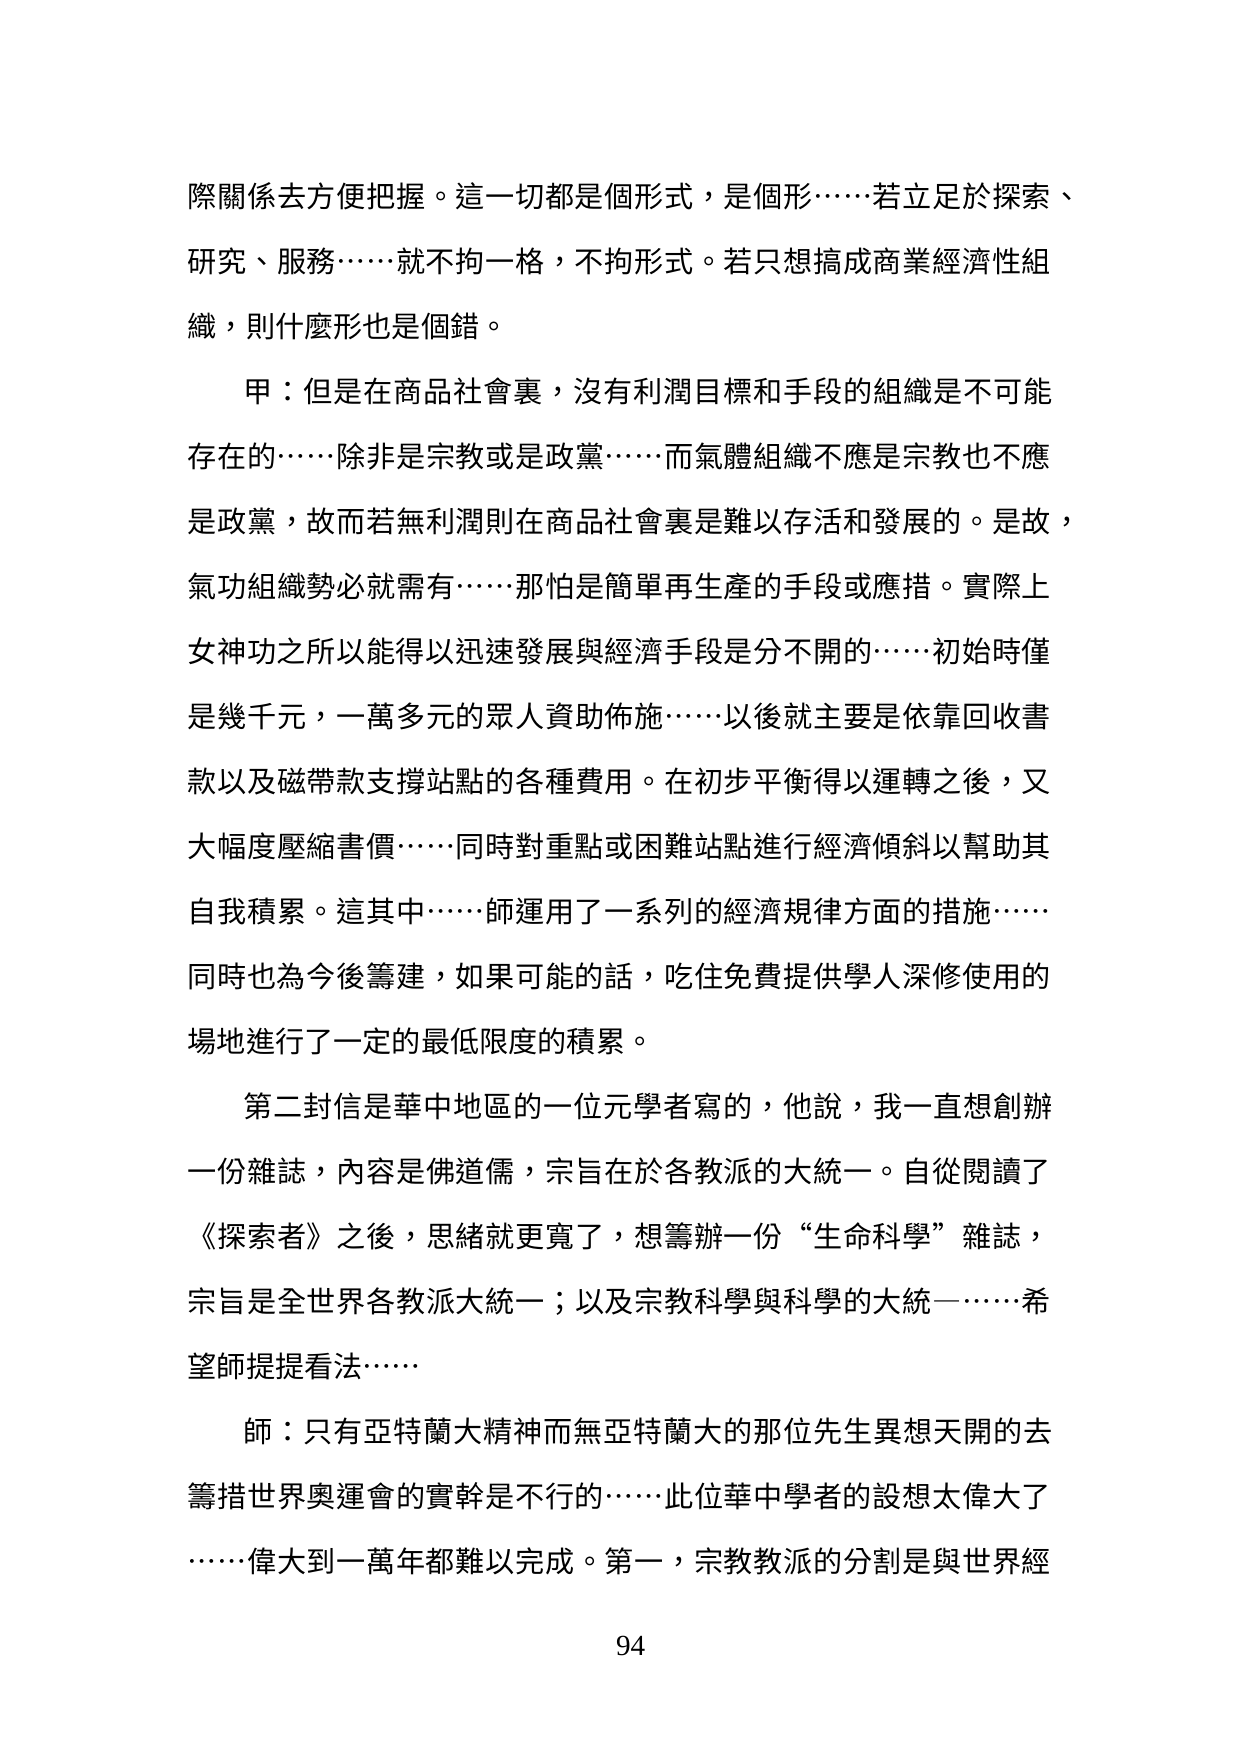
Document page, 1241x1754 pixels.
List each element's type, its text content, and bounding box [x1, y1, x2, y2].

text 甲：但是在商品社會裏，沒有利潤目標和手段的組織是不可能存在的……除非是宗教或是政黨……而氣體組織不應是宗教也不應是政黨，故而若無利潤則在商品社會裏是難以存活和發展的。是故，氣功組織勢必就需有……那怕是簡單再生產的手段或應措。實際上女神功之所以能得以迅速發展與經濟手段是分不開的……初始時僅是幾千元，一萬多元的眾人資助佈施……以後就主要是依靠回收書款以及磁帶款支撐站點的各種費用。在初步平衡得以運轉之後，又大幅度壓縮書價……同時對重點或困難站點進行經濟傾斜以幫助其自我積累。這其中……師運用了一系列的經濟規律方面的措施……同時也為今後籌建，如果可能的話，吃住免費提供學人深修使用的場地進行了一定的最低限度的積累。 [187, 357, 1053, 1072]
text 第二封信是華中地區的一位元學者寫的，他說，我一直想創辦一份雜誌，內容是佛道儒，宗旨在於各教派的大統一。自從閱讀了《探索者》之後，思緒就更寬了，想籌辦一份“生命科學”雜誌，宗旨是全世界各教派大統一；以及宗教科學與科學的大統—……希望師提提看法…… [187, 1072, 1053, 1397]
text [187, 1397, 1053, 1592]
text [187, 162, 1053, 357]
